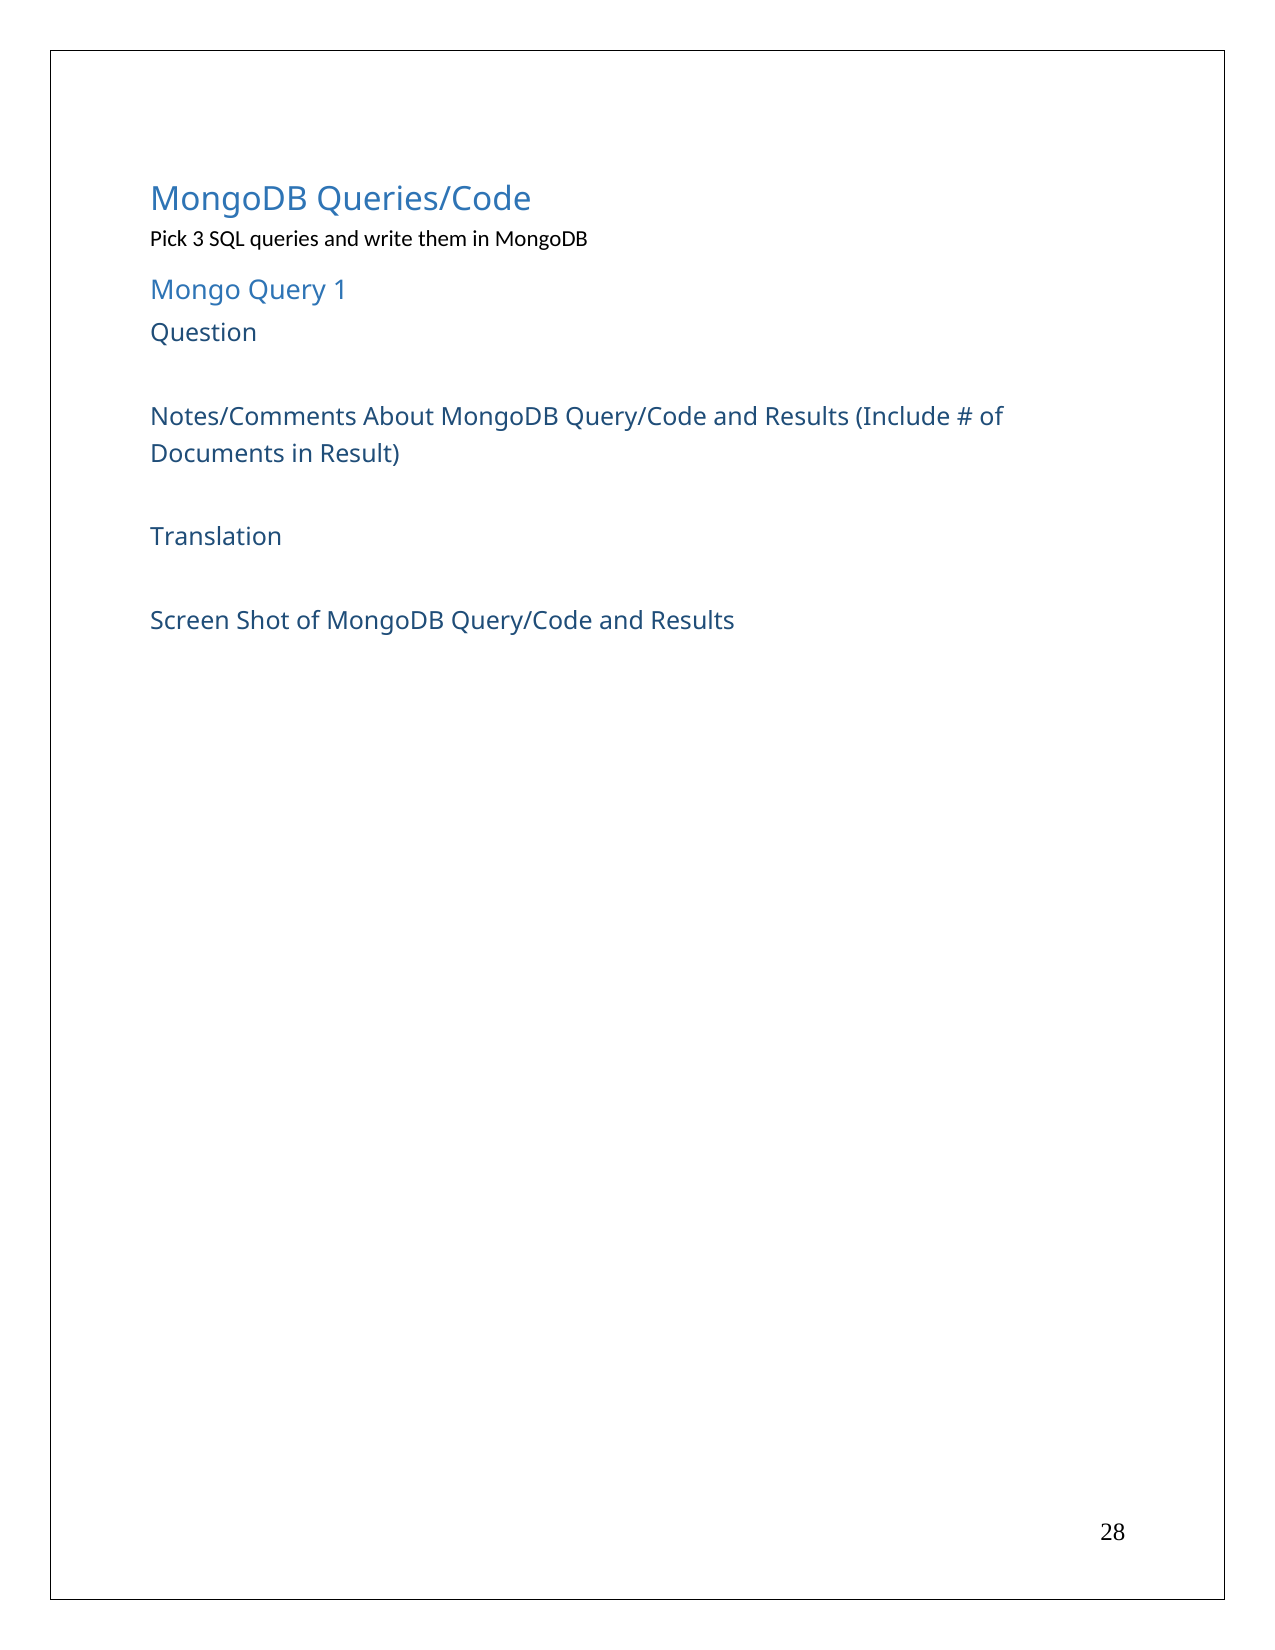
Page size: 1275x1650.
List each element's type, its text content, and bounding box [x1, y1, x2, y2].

subtitle Question [150, 315, 1125, 349]
subtitle Translation [150, 519, 1125, 553]
text Pick 3 SQL queries and write them in MongoDB [150, 224, 1125, 252]
subtitle Notes/Comments About MongoDB Query/Code and Results (Include # of Documents in Result) [150, 398, 1125, 469]
subtitle Screen Shot of MongoDB Query/Code and Results [150, 602, 1125, 637]
subtitle Mongo Query 1 [150, 271, 1125, 308]
subtitle MongoDB Queries/Code [150, 175, 1125, 220]
